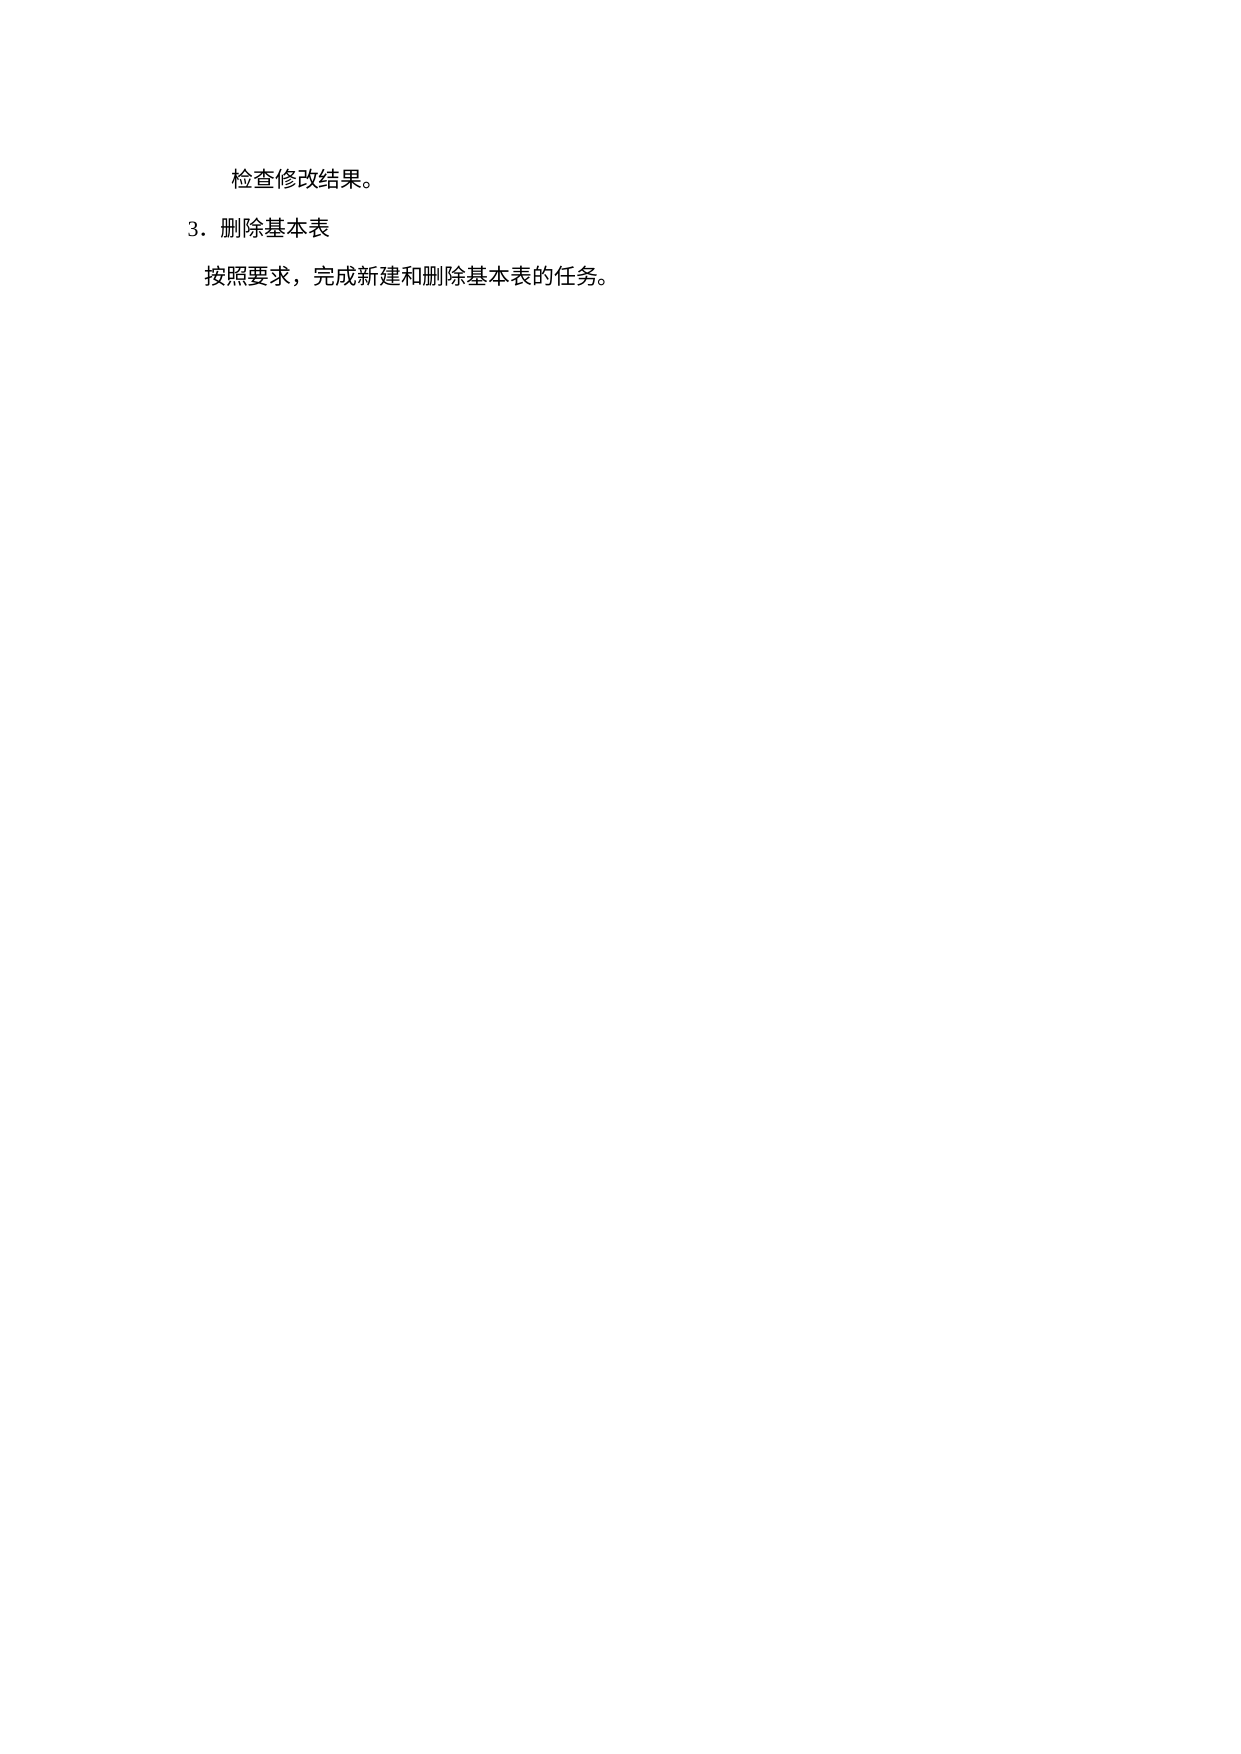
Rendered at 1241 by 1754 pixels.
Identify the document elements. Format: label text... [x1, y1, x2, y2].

text 检查修改结果。 [187, 162, 1053, 194]
text 按照要求，完成新建和删除基本表的任务。 [187, 259, 1053, 291]
list 删除基本表 [187, 210, 1053, 243]
